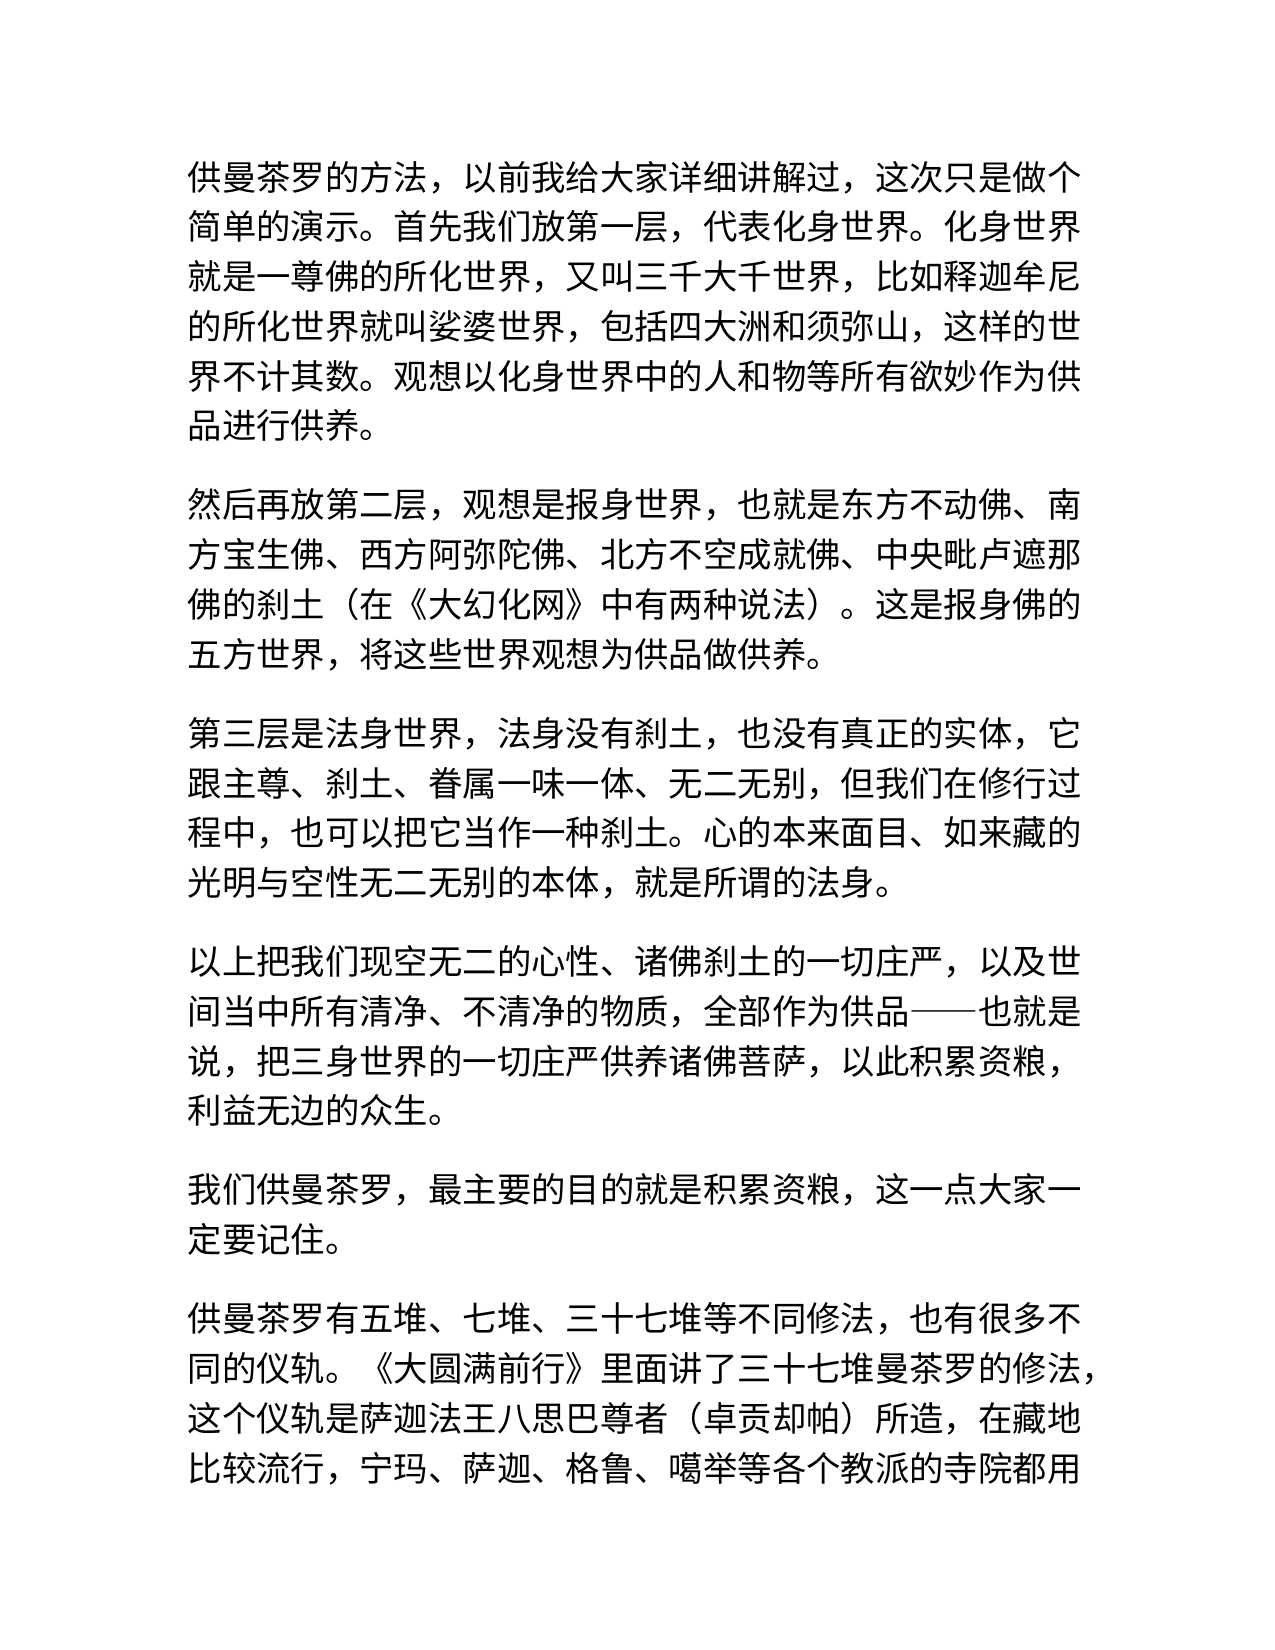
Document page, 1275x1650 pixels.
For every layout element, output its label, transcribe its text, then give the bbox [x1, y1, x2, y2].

text 以上把我们现空无二的心性、诸佛刹土的一切庄严，以及世间当中所有清净、不清净的物质，全部作为供品——也就是说，把三身世界的一切庄严供养诸佛菩萨，以此积累资粮，利益无边的众生。 [187, 934, 1087, 1134]
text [187, 1292, 1087, 1491]
text 供曼茶罗的方法，以前我给大家详细讲解过，这次只是做个简单的演示。首先我们放第一层，代表化身世界。化身世界就是一尊佛的所化世界，又叫三千大千世界，比如释迦牟尼的所化世界就叫娑婆世界，包括四大洲和须弥山，这样的世界不计其数。观想以化身世界中的人和物等所有欲妙作为供品进行供养。 [187, 150, 1087, 449]
text 然后再放第二层，观想是报身世界，也就是东方不动佛、南方宝生佛、西方阿弥陀佛、北方不空成就佛、中央毗卢遮那佛的刹土（在《大幻化网》中有两种说法）。这是报身佛的五方世界，将这些世界观想为供品做供养。 [187, 478, 1087, 677]
text 第三层是法身世界，法身没有刹土，也没有真正的实体，它跟主尊、刹土、眷属一味一体、无二无别，但我们在修行过程中，也可以把它当作一种刹土。心的本来面目、如来藏的光明与空性无二无别的本体，就是所谓的法身。 [187, 706, 1087, 905]
text 我们供曼茶罗，最主要的目的就是积累资粮，这一点大家一定要记住。 [187, 1163, 1087, 1262]
